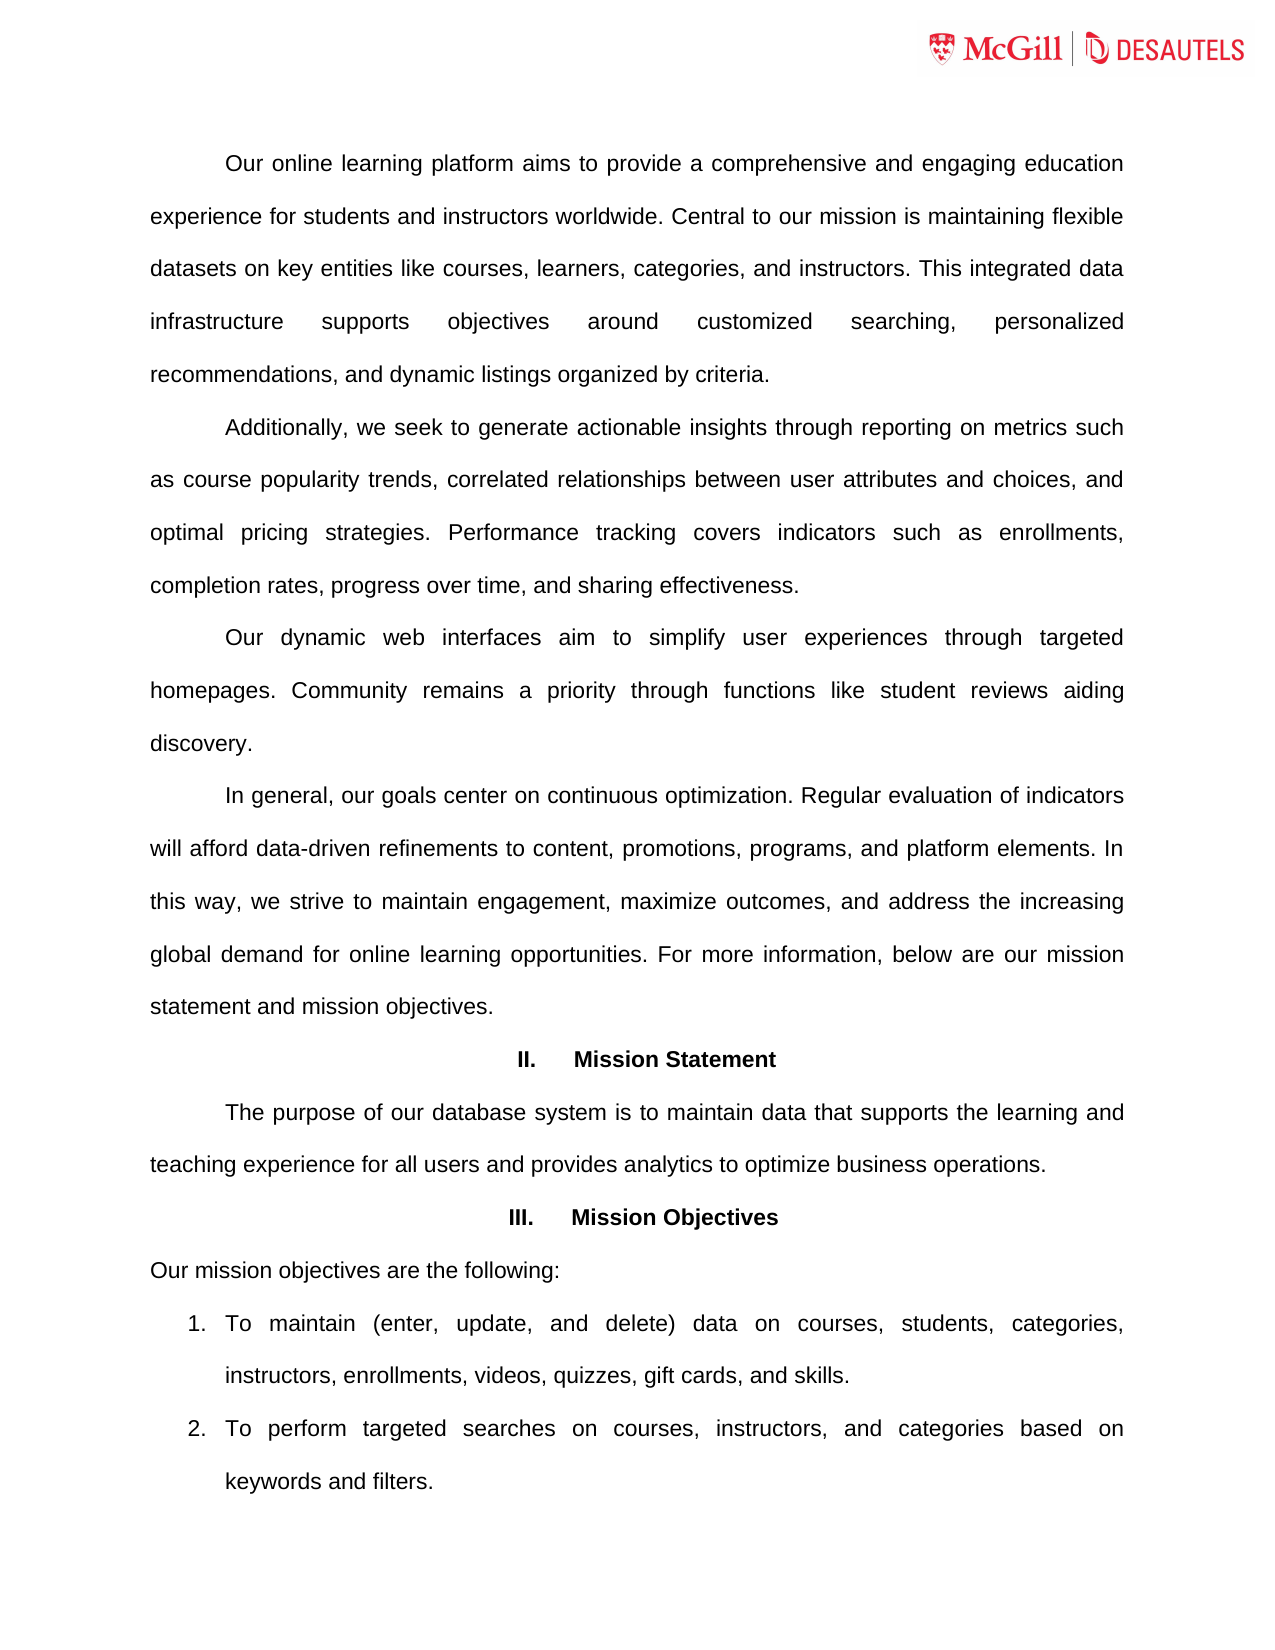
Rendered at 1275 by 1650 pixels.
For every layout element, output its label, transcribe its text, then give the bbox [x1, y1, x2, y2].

text Additionally, we seek to generate actionable insights through reporting on metrics such as course popularity trends, correlated relationships between user attributes and choices, and optimal pricing strategies. Performance tracking covers indicators such as enrollments, completion rates, progress over time, and sharing effectiveness. [150, 413, 1125, 598]
text Our mission objectives are the following: [150, 1257, 1125, 1283]
picture [917, 20, 1256, 77]
text In general, our goals center on continuous optimization. Regular evaluation of indicators will afford data-driven refinements to content, promotions, programs, and platform elements. In this way, we strive to maintain engagement, maximize outcomes, and address the increasing global demand for online learning opportunities. For more information, below are our mission statement and mission objectives. [150, 782, 1125, 1020]
list To maintain (enter, update, and delete) data on courses, students, categories, instructors, enrollments, videos, quizzes, gift cards, and skills. [187, 1309, 1125, 1389]
list To perform targeted searches on courses, instructors, and categories based on keywords and filters. [187, 1415, 1125, 1494]
subtitle Mission Statement [187, 1046, 1125, 1072]
text Our online learning platform aims to provide a comprehensive and engaging education experience for students and instructors worldwide. Central to our mission is maintaining flexible datasets on key entities like courses, learners, categories, and instructors. This integrated data infrastructure supports objectives around customized searching, personalized recommendations, and dynamic listings organized by criteria. [150, 150, 1125, 387]
subtitle Mission Objectives [187, 1204, 1125, 1231]
text The purpose of our database system is to maintain data that supports the learning and teaching experience for all users and provides analytics to optimize business operations. [150, 1099, 1125, 1178]
text Our dynamic web interfaces aim to simplify user experiences through targeted homepages. Community remains a priority through functions like student reviews aiding discovery. [150, 624, 1125, 756]
